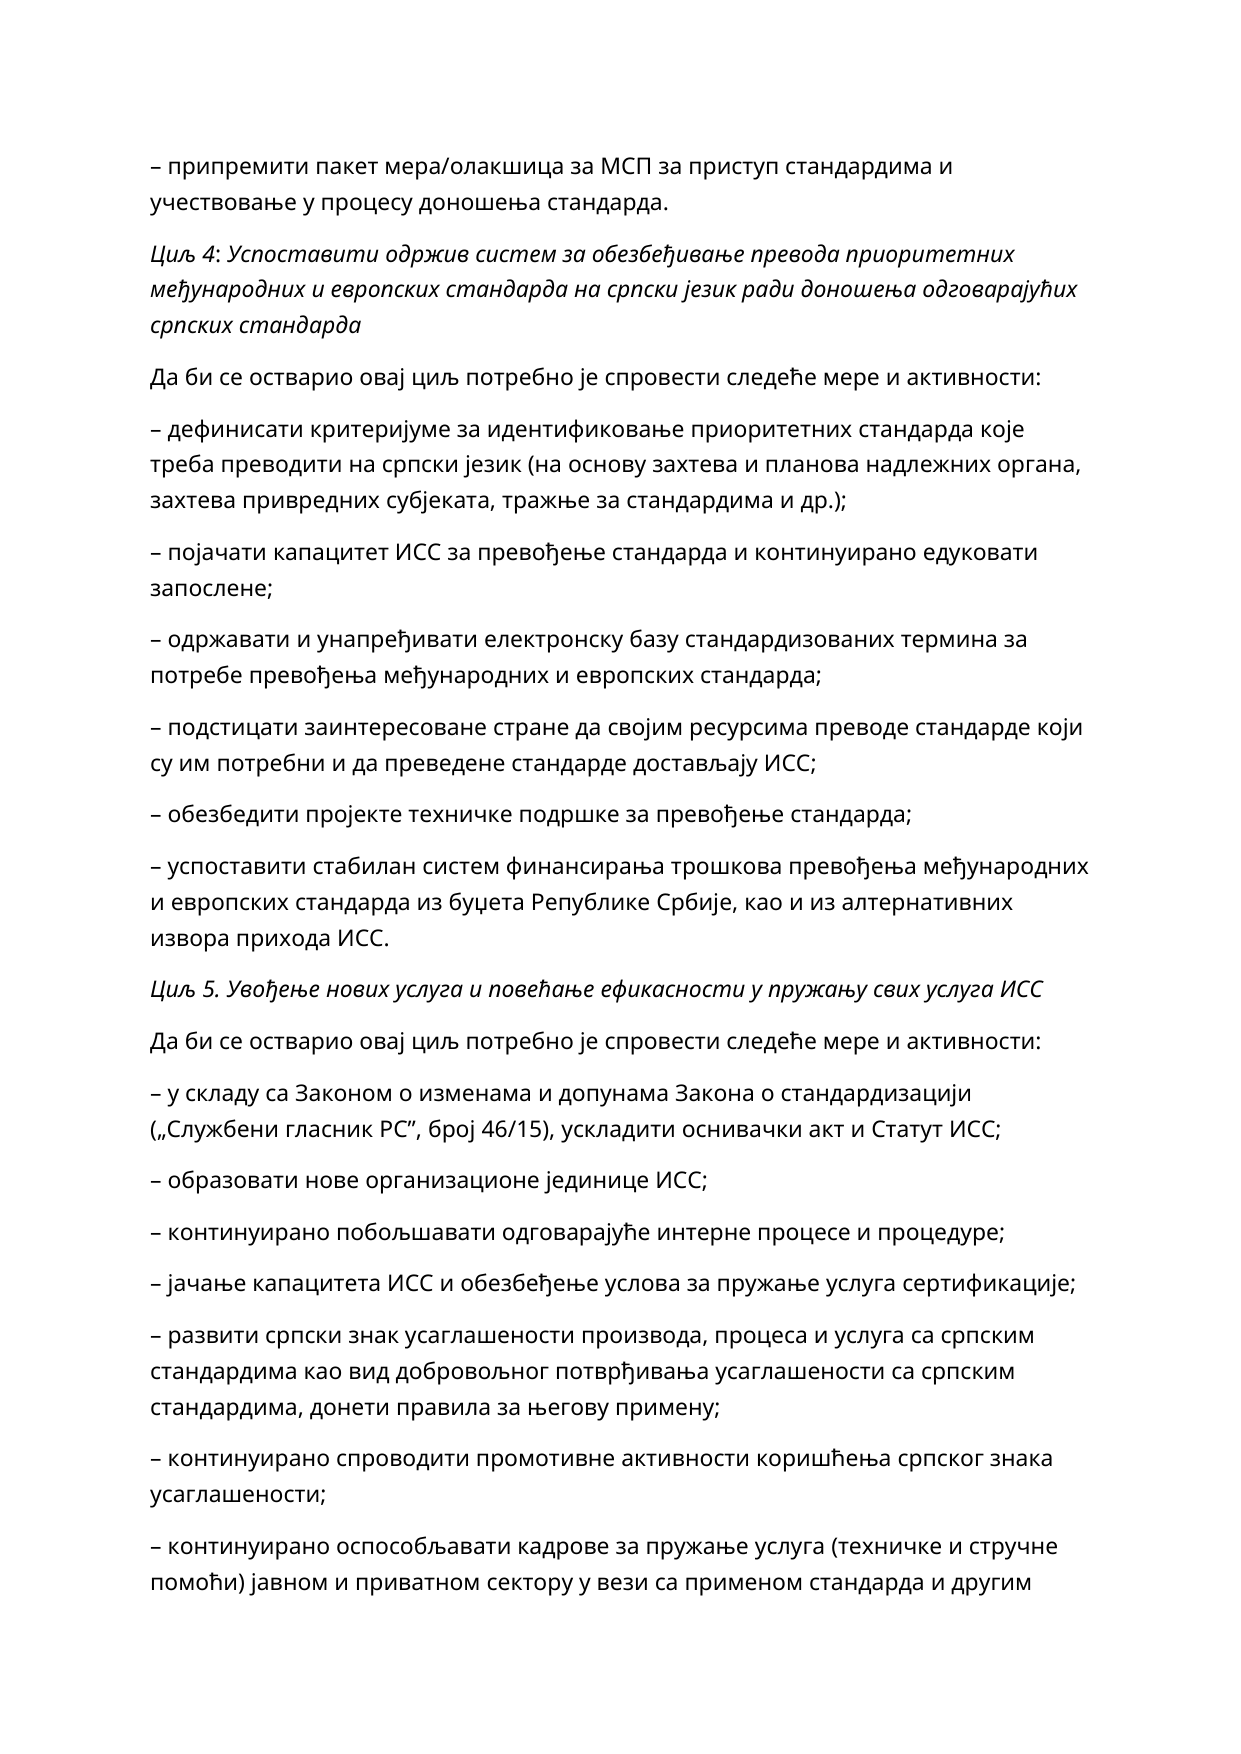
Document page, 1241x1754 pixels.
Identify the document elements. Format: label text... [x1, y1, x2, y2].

text – континуирано побољшавати одговарајуће интерне процесе и процедуре; [150, 1216, 1090, 1247]
text – одржавати и унапређивати електронску базу стандардизованих термина за потребе превођења међународних и европских стандарда; [150, 623, 1090, 691]
text Да би се остварио овај циљ потребно је спровести следеће мере и активности: [150, 1025, 1090, 1056]
text – јачање капацитета ИСС и обезбеђење услова за пружање услуга сертификације; [150, 1267, 1090, 1298]
text – припремити пакет мера/олакшица за МСП за приступ стандардима и учествовање у процесу доношења стандарда. [150, 150, 1090, 217]
text Циљ 4: Успоставити одржив систем за обезбеђивање превода приоритетних међународних и европских стандарда на српски језик ради доношења одговарајућих српских стандарда [150, 237, 1090, 341]
text Да би се остварио овај циљ потребно је спровести следеће мере и активности: [150, 361, 1090, 392]
text – дефинисати критеријуме за идентификовање приоритетних стандарда које треба преводити на српски језик (на основу захтева и планова надлежних органа, захтева привредних субјеката, тражње за стандардима и др.); [150, 412, 1090, 516]
text – обезбедити пројекте техничке подршке за превођење стандарда; [150, 798, 1090, 830]
text – у складу са Законом о изменама и допунама Закона о стандардизацији („Службени гласник РС”, број 46/15), ускладити оснивачки акт и Статут ИСС; [150, 1077, 1090, 1144]
text – појачати капацитет ИСС за превођење стандарда и континуирано едуковати запослене; [150, 536, 1090, 603]
text – развити српски знак усаглашености производа, процеса и услуга са српским стандардима као вид добровољног потврђивања усаглашености са српским стандардима, донети правила за његову примену; [150, 1319, 1090, 1422]
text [150, 1530, 1090, 1597]
text – подстицати заинтересоване стране да својим ресурсима преводе стандарде који су им потребни и да преведене стандарде достављају ИСС; [150, 711, 1090, 778]
text – успоставити стабилан систем финансирања трошкова превођења међународних и европских стандарда из буџета Републике Србије, као и из алтернативних извора прихода ИСС. [150, 850, 1090, 953]
text Циљ 5. Увођење нових услуга и повећање ефикасности у пружању свих услуга ИСС [150, 973, 1090, 1005]
text – континуирано спроводити промотивне активности коришћења српског знака усаглашености; [150, 1442, 1090, 1509]
text – образовати нове организационе јединице ИСС; [150, 1164, 1090, 1195]
